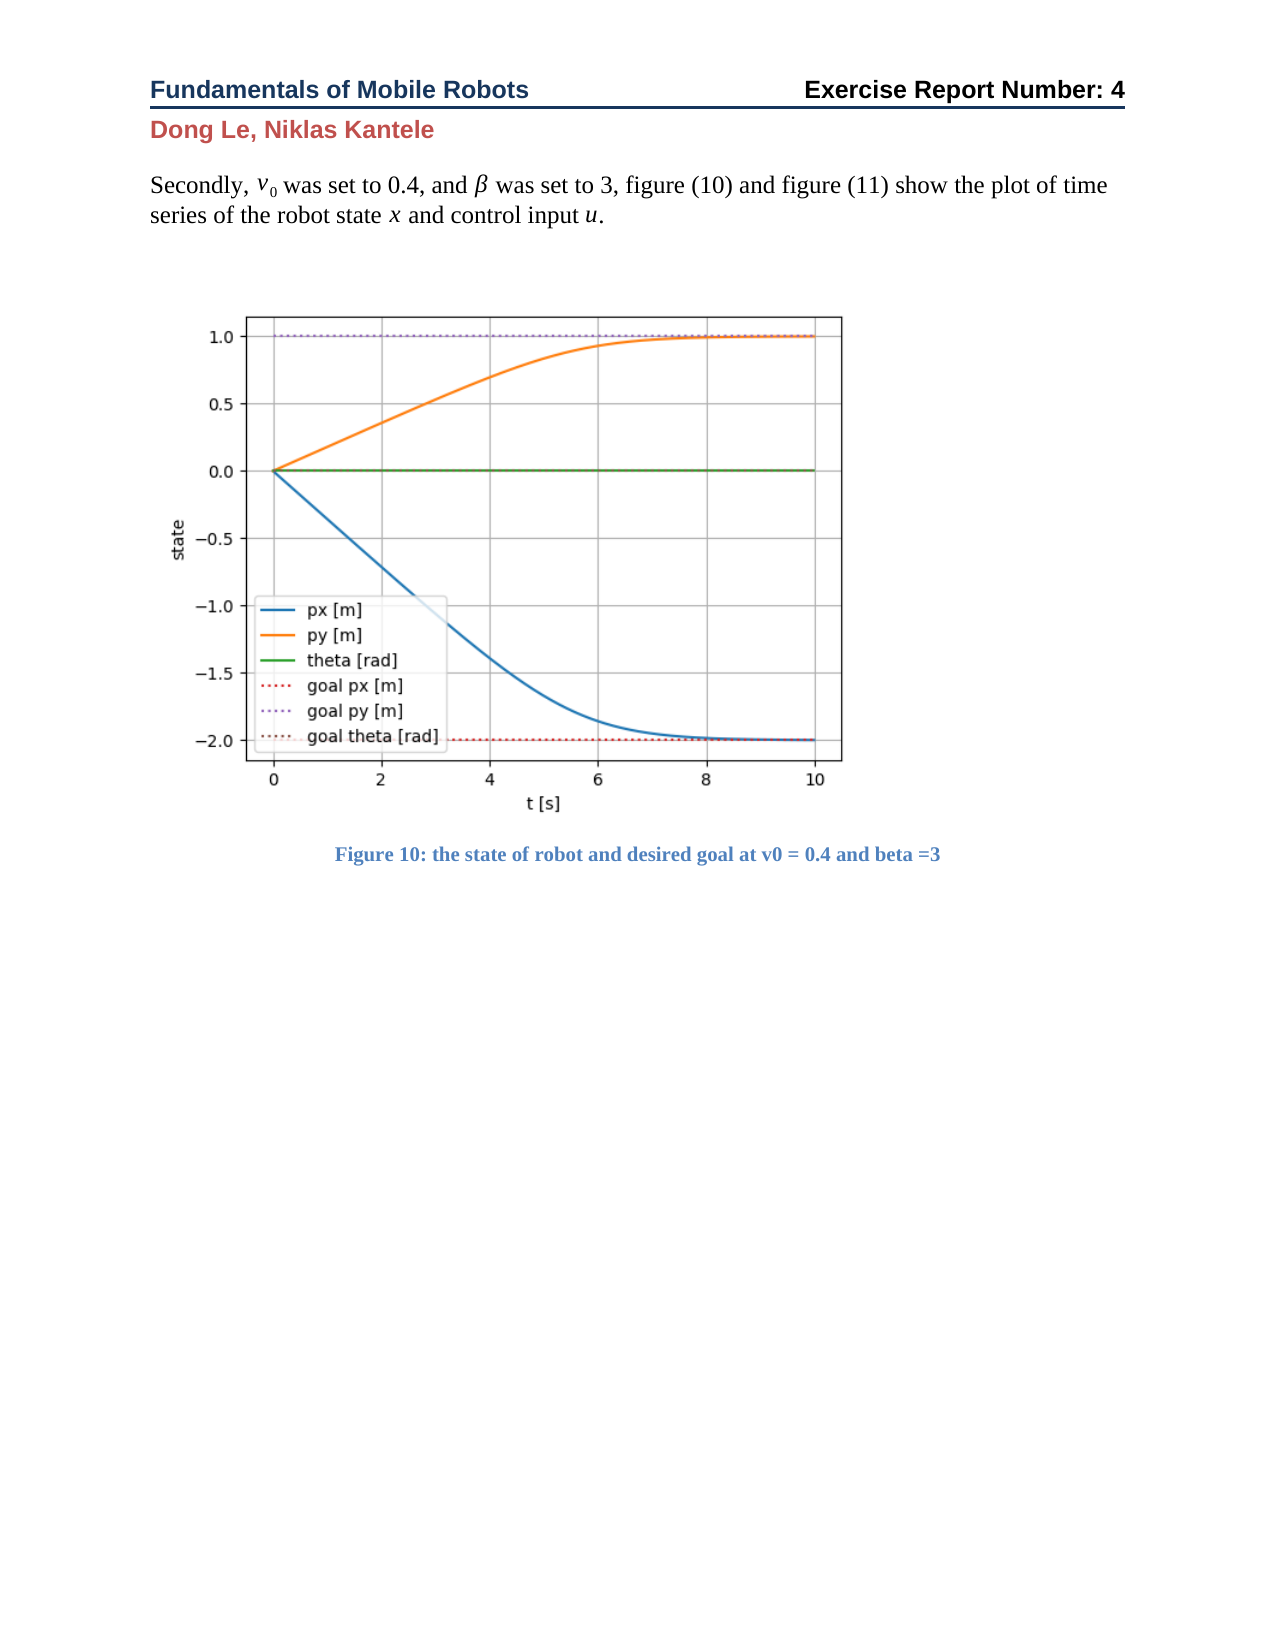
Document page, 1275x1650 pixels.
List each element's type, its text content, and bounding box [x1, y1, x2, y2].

text Figure 10: the state of robot and desired goal at v0 = 0.4 and beta =3 [150, 842, 1125, 866]
picture [150, 247, 918, 824]
text Secondly, was set to 0.4, and was set to 3, figure (10) and figure (11) show the plot of time series of the robot state and control input . [150, 169, 1125, 229]
